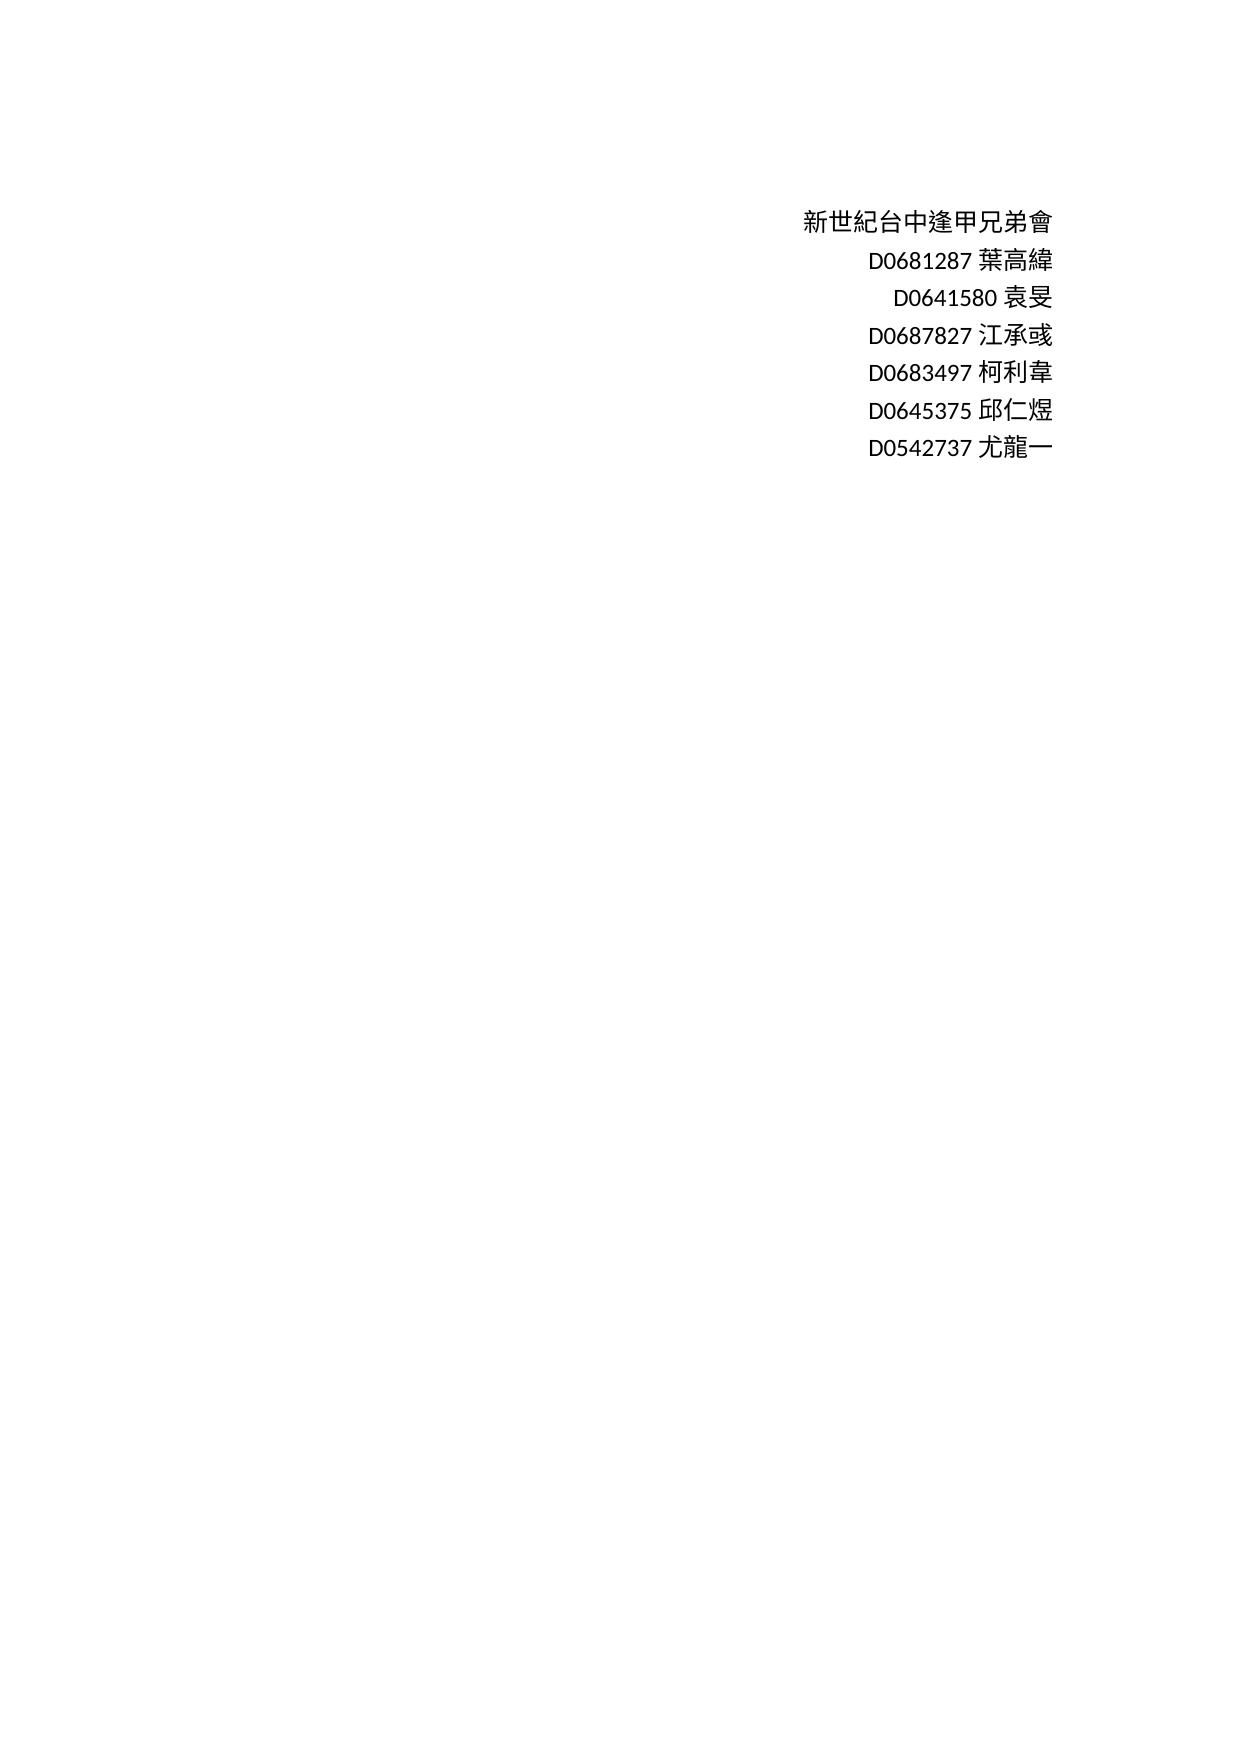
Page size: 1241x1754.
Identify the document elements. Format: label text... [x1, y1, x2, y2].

text D0641580 袁旻 [187, 277, 1053, 314]
text D0645375 邱仁煜 [187, 389, 1053, 427]
text D0683497 柯利韋 [187, 352, 1053, 389]
text D0687827 江承彧 [187, 314, 1053, 352]
text D0681287 葉高緯 [187, 239, 1053, 277]
text 新世紀台中逢甲兄弟會 [187, 202, 1053, 239]
text D0542737 尤龍一 [187, 427, 1053, 464]
